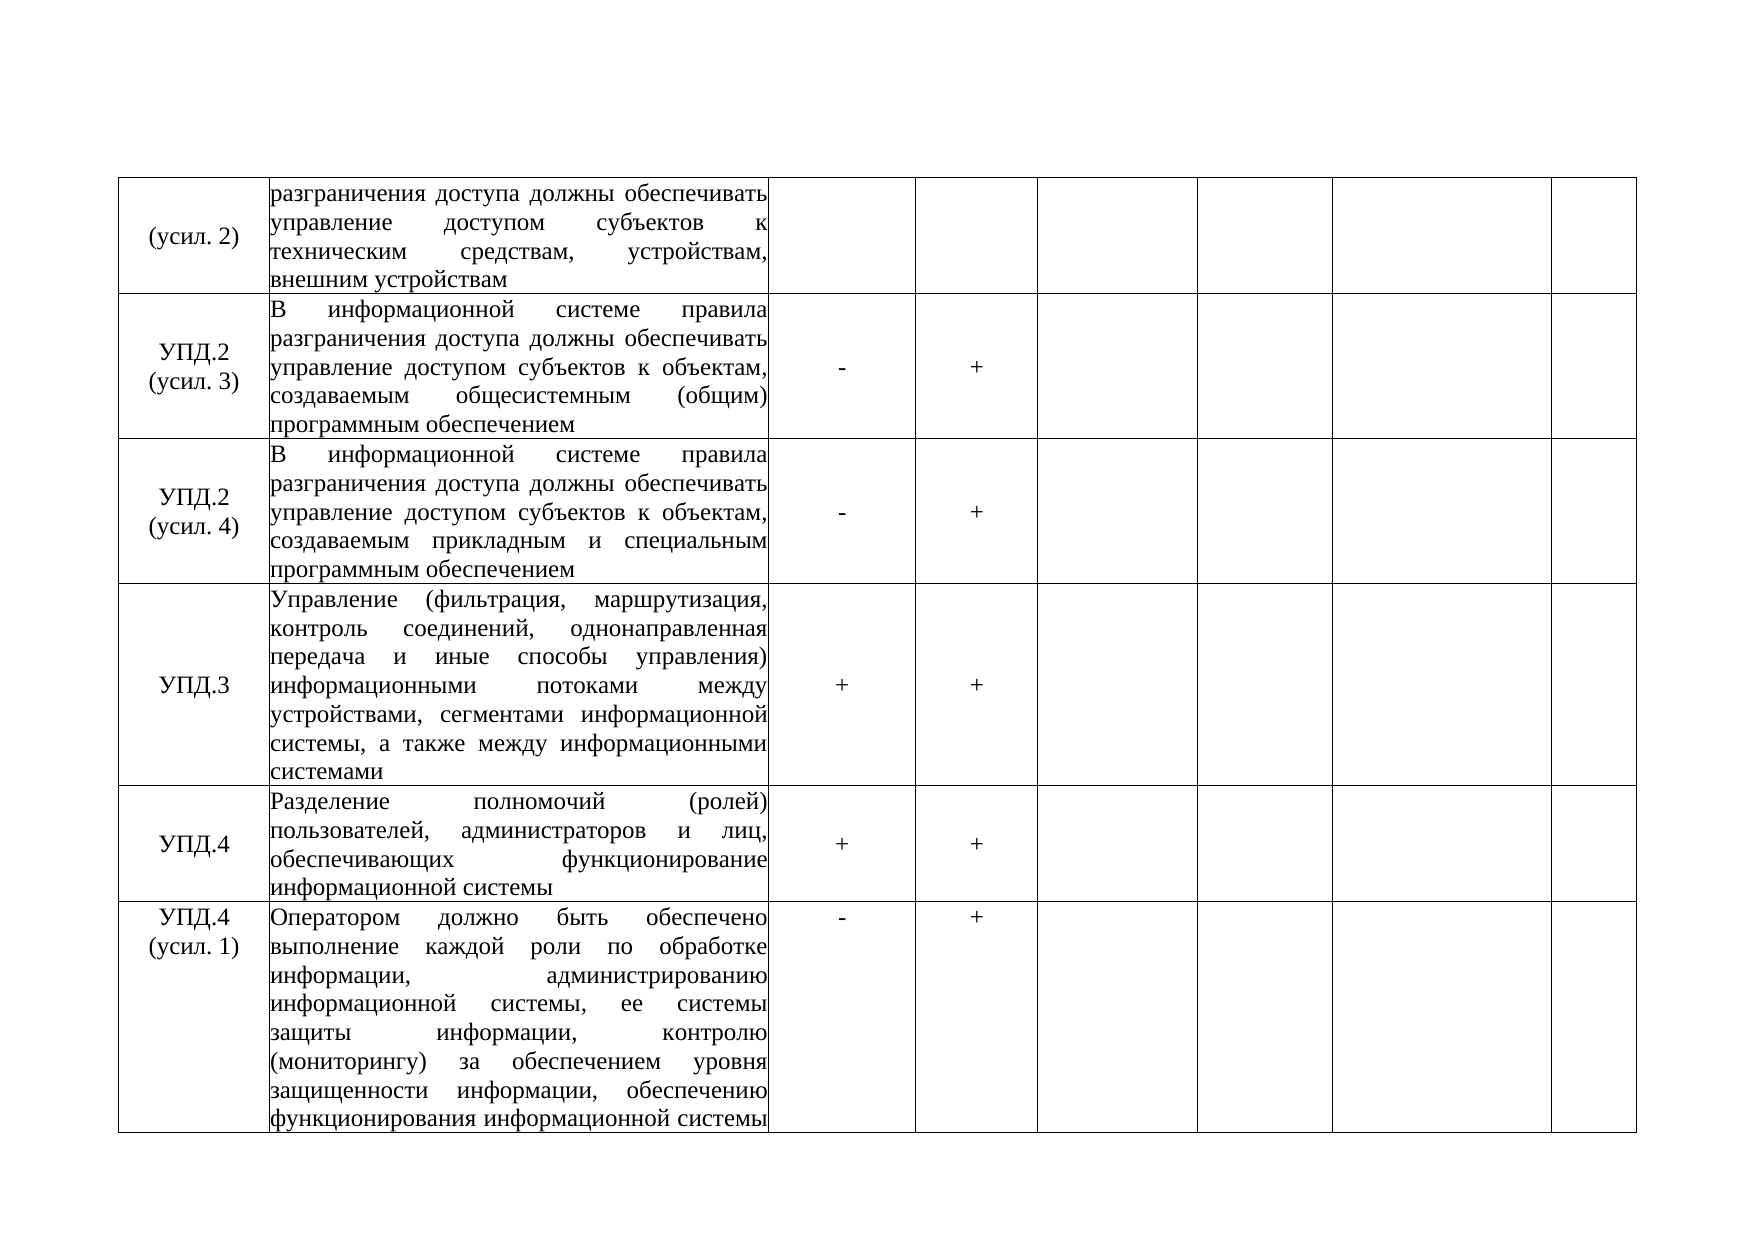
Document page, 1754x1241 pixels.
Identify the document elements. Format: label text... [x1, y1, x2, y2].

table_cell [1552, 439, 1636, 583]
table_cell В информационной системе правила разграничения доступа должны обеспечивать управление доступом субъектов к объектам, создаваемым общесистемным (общим) программным обеспечением [270, 294, 768, 438]
table_cell [1333, 294, 1551, 438]
table_cell + [916, 786, 1037, 901]
table_cell [1333, 178, 1551, 293]
table_cell [1038, 439, 1197, 583]
table_cell + [769, 786, 915, 901]
table_cell [1038, 584, 1197, 785]
table_cell [1198, 786, 1332, 901]
table_cell Разделение полномочий (ролей) пользователей, администраторов и лиц, обеспечивающих функционирование информационной системы [270, 786, 768, 901]
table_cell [270, 902, 768, 1132]
table_cell [1038, 294, 1197, 438]
table_cell + [916, 439, 1037, 583]
table_cell УПД.3 [119, 584, 269, 785]
table_cell [1038, 786, 1197, 901]
table_cell [1552, 294, 1636, 438]
table_cell - [769, 294, 915, 438]
table_cell [1333, 584, 1551, 785]
table_cell + [769, 584, 915, 785]
table_cell [1552, 178, 1636, 293]
table_cell [1333, 902, 1551, 1132]
table_cell УПД.2 (усил. 4) [119, 439, 269, 583]
table_cell - [769, 178, 915, 293]
table_cell + [916, 902, 1037, 1132]
table_cell - [769, 902, 915, 1132]
table_cell [1198, 294, 1332, 438]
table_cell [1552, 584, 1636, 785]
table_cell [1333, 786, 1551, 901]
table_cell [1038, 902, 1197, 1132]
table_cell Управление (фильтрация, маршрутизация, контроль соединений, однонаправленная передача и иные способы управления) информационными потоками между устройствами, сегментами информационной системы, а также между информационными системами [270, 584, 768, 785]
table_cell + [916, 178, 1037, 293]
table_cell УПД.4 (усил. 1) [119, 902, 269, 1132]
table_cell [1552, 786, 1636, 901]
table_cell [1333, 439, 1551, 583]
table_cell [1038, 178, 1197, 293]
table_cell УПД.2 (усил. 3) [119, 294, 269, 438]
table_cell [1198, 178, 1332, 293]
table_cell [1552, 902, 1636, 1132]
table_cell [270, 178, 768, 293]
table_cell + [916, 584, 1037, 785]
table_cell + [916, 294, 1037, 438]
table_cell [1198, 584, 1332, 785]
table_cell В информационной системе правила разграничения доступа должны обеспечивать управление доступом субъектов к объектам, создаваемым прикладным и специальным программным обеспечением [270, 439, 768, 583]
table_cell [1198, 439, 1332, 583]
table_cell УПД.2 (усил. 2) [119, 178, 269, 293]
table_cell [1198, 902, 1332, 1132]
table_cell УПД.4 [119, 786, 269, 901]
table_cell - [769, 439, 915, 583]
